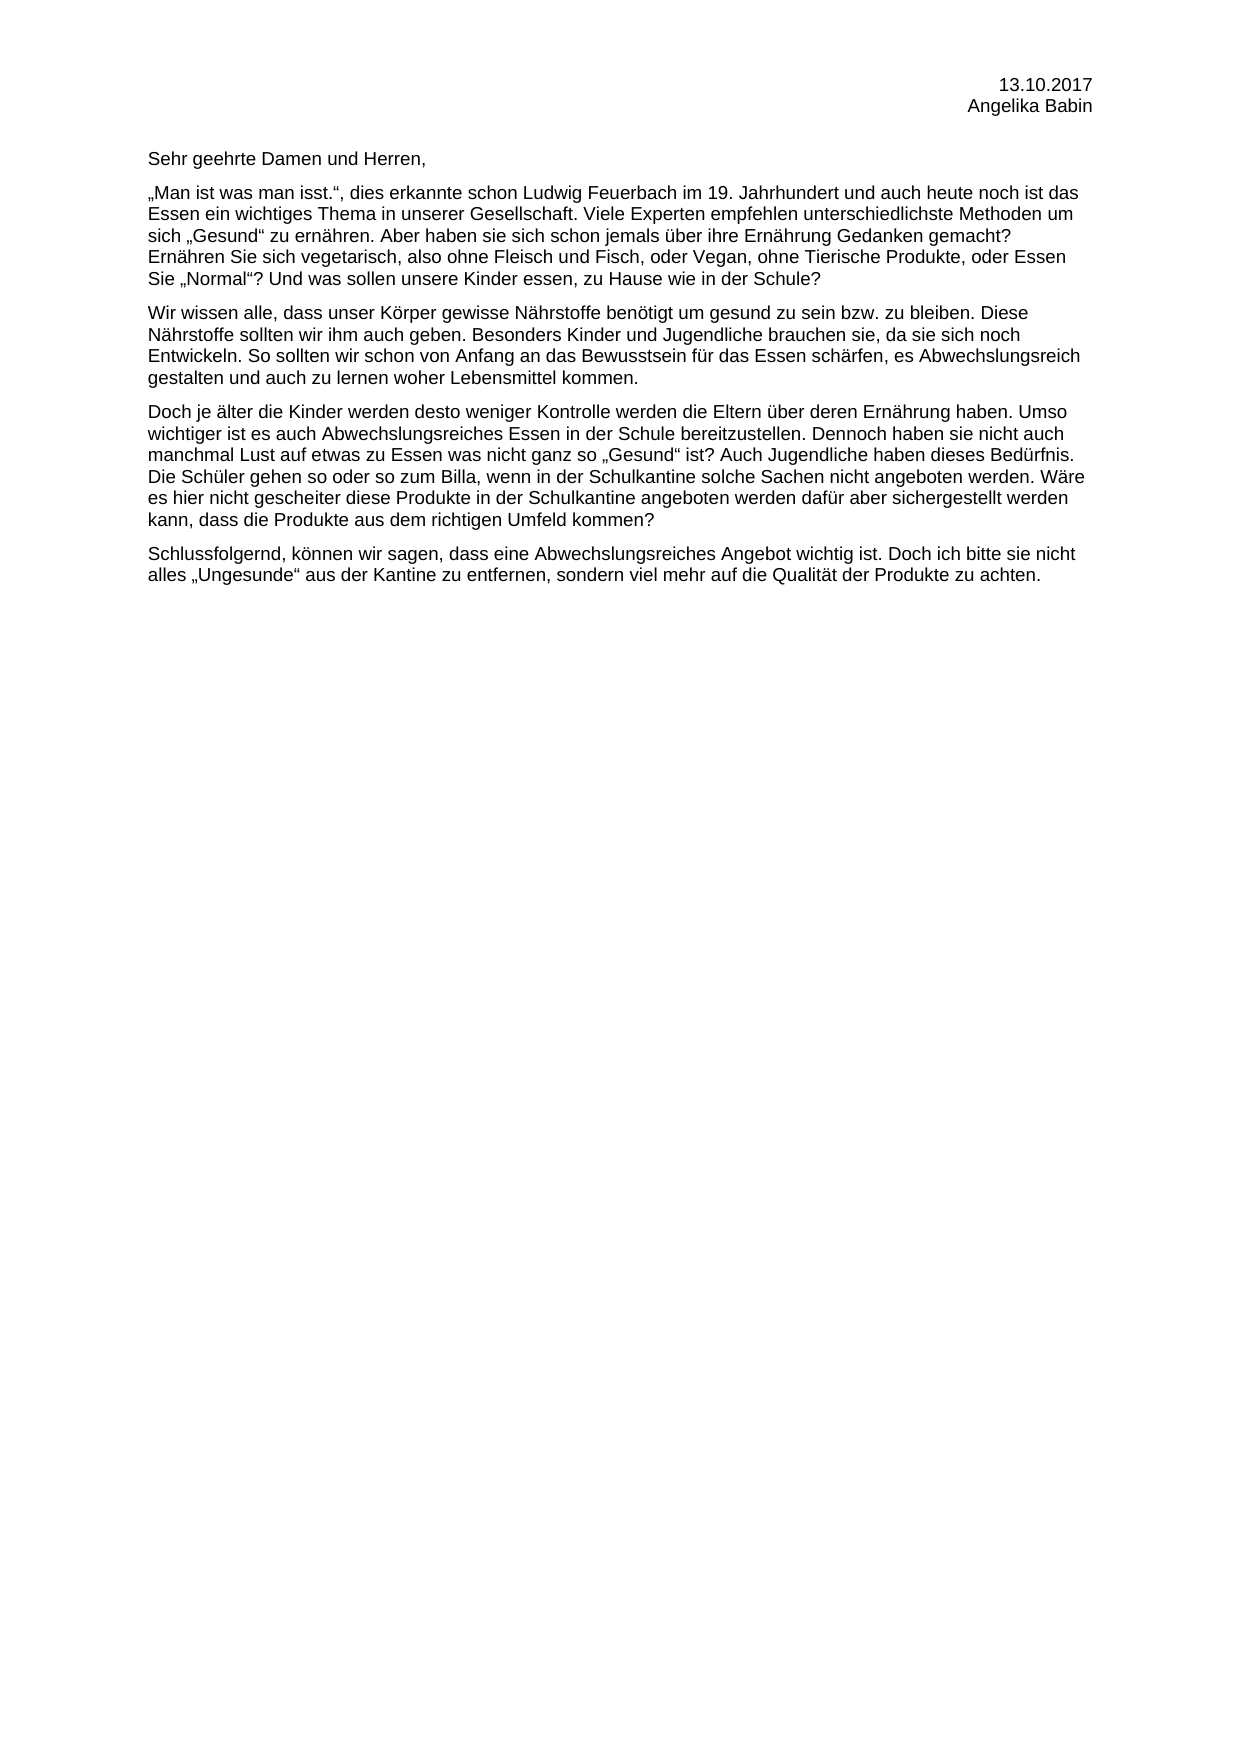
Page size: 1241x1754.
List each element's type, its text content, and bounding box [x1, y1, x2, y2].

text Wir wissen alle, dass unser Körper gewisse Nährstoffe benötigt um gesund zu sein bzw. zu bleiben. Diese Nährstoffe sollten wir ihm auch geben. Besonders Kinder und Jugendliche brauchen sie, da sie sich noch Entwickeln. So sollten wir schon von Anfang an das Bewusstsein für das Essen schärfen, es Abwechslungsreich gestalten und auch zu lernen woher Lebensmittel kommen. [148, 302, 1093, 388]
text Sehr geehrte Damen und Herren, [148, 148, 1093, 169]
text Schlussfolgernd, können wir sagen, dass eine Abwechslungsreiches Angebot wichtig ist. Doch ich bitte sie nicht alles „Ungesunde“ aus der Kantine zu entfernen, sondern viel mehr auf die Qualität der Produkte zu achten. [148, 543, 1093, 586]
text Doch je älter die Kinder werden desto weniger Kontrolle werden die Eltern über deren Ernährung haben. Umso wichtiger ist es auch Abwechslungsreiches Essen in der Schule bereitzustellen. Dennoch haben sie nicht auch manchmal Lust auf etwas zu Essen was nicht ganz so „Gesund“ ist? Auch Jugendliche haben dieses Bedürfnis. Die Schüler gehen so oder so zum Billa, wenn in der Schulkantine solche Sachen nicht angeboten werden. Wäre es hier nicht gescheiter diese Produkte in der Schulkantine angeboten werden dafür aber sichergestellt werden kann, dass die Produkte aus dem richtigen Umfeld kommen? [148, 401, 1093, 530]
text „Man ist was man isst.“, dies erkannte schon Ludwig Feuerbach im 19. Jahrhundert und auch heute noch ist das Essen ein wichtiges Thema in unserer Gesellschaft. Viele Experten empfehlen unterschiedlichste Methoden um sich „Gesund“ zu ernähren. Aber haben sie sich schon jemals über ihre Ernährung Gedanken gemacht? Ernähren Sie sich vegetarisch, also ohne Fleisch und Fisch, oder Vegan, ohne Tierische Produkte, oder Essen Sie „Normal“? Und was sollen unsere Kinder essen, zu Hause wie in der Schule? [148, 182, 1093, 289]
